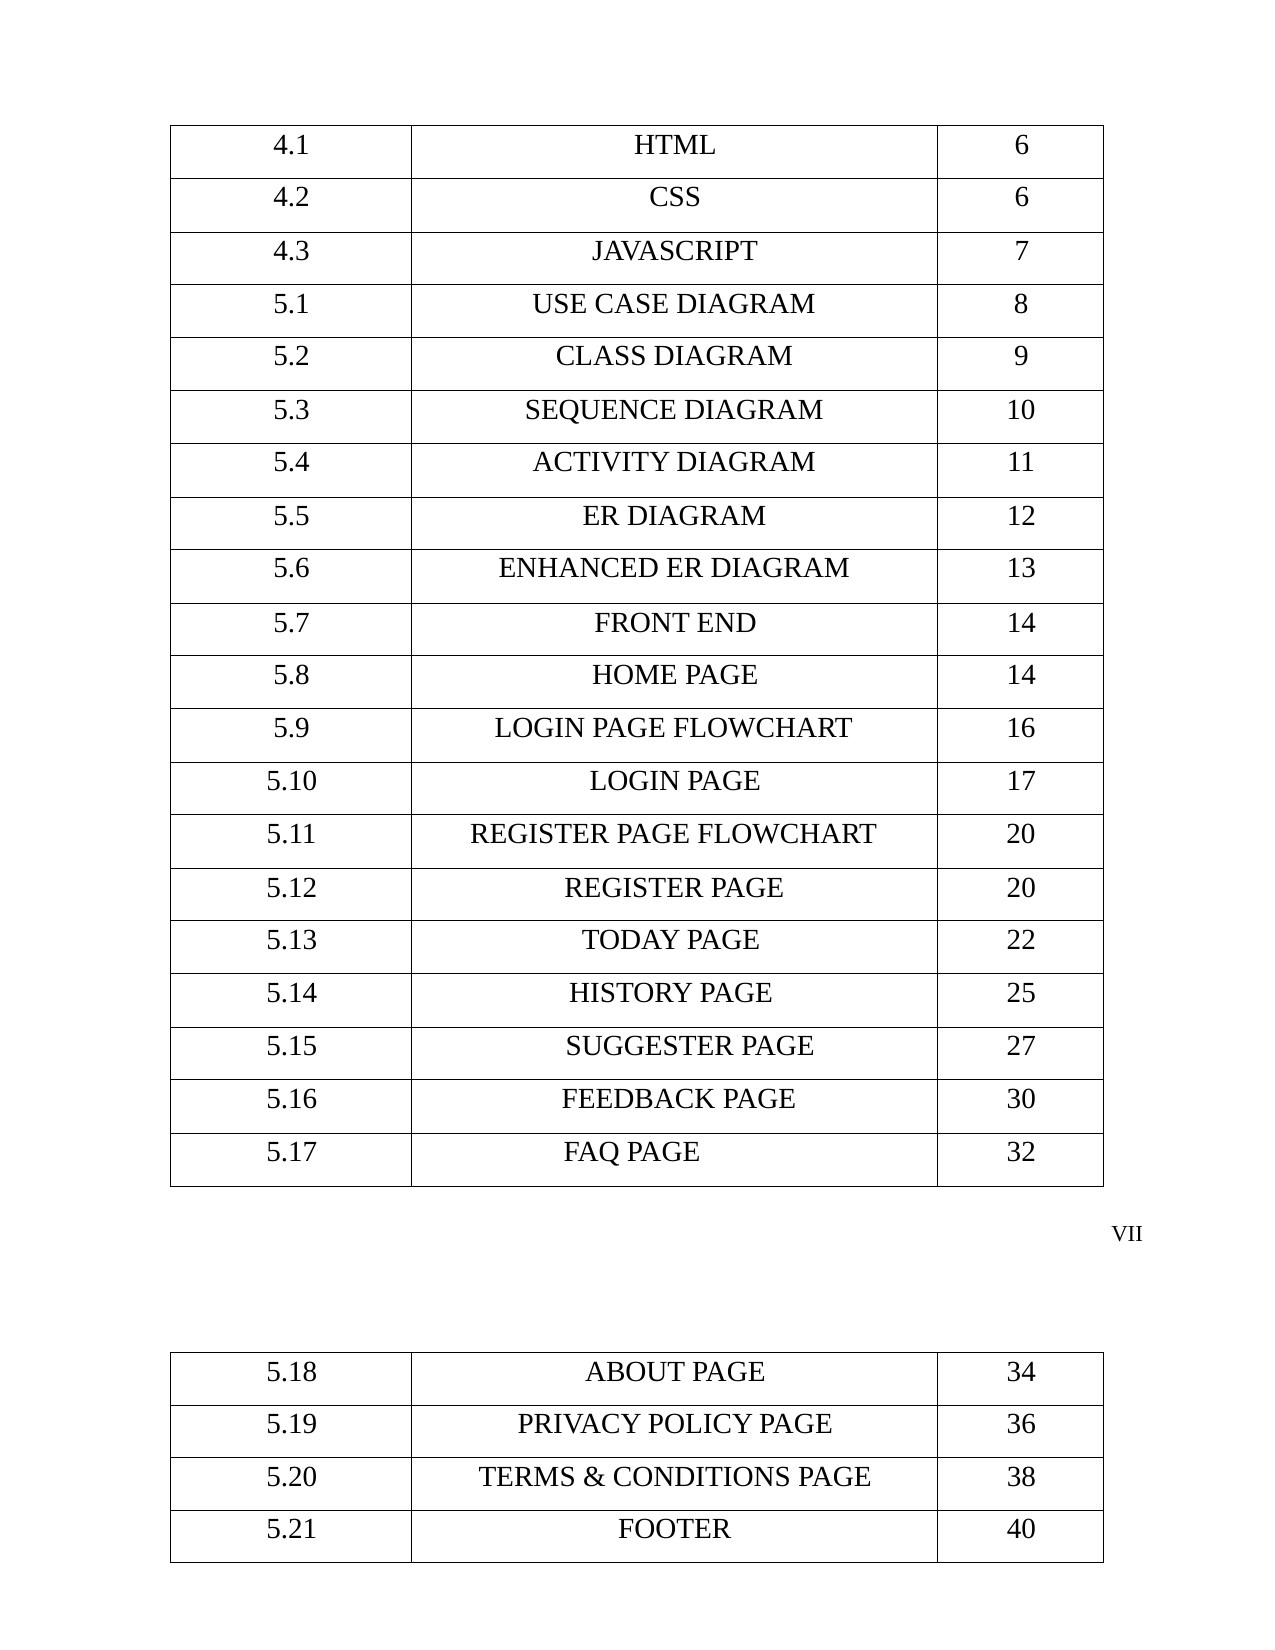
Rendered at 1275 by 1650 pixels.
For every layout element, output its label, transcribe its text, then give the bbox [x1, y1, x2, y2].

table_cell 25 [938, 974, 1103, 1027]
table_cell ER DIAGRAM [412, 498, 937, 549]
table_cell 5.20 [171, 1458, 411, 1509]
table_cell 38 [938, 1458, 1103, 1509]
table_cell 10 [938, 391, 1103, 443]
table_header ABOUT PAGE [412, 1353, 937, 1404]
table_cell JAVASCRIPT [412, 233, 937, 284]
table_cell 5.19 [171, 1406, 411, 1457]
table_cell 16 [938, 709, 1103, 762]
table_cell 14 [938, 656, 1103, 708]
table_cell 20 [938, 869, 1103, 920]
table_cell 5.13 [171, 921, 411, 973]
text VII [154, 1220, 1143, 1246]
table_cell USE CASE DIAGRAM [412, 285, 937, 337]
table_cell 5.8 [171, 656, 411, 708]
table_cell CSS [412, 179, 937, 232]
table_cell 17 [938, 763, 1103, 814]
table_cell FAQ PAGE [412, 1134, 937, 1186]
table_cell 13 [938, 550, 1103, 603]
table_cell 5.6 [171, 550, 411, 603]
table_cell SEQUENCE DIAGRAM [412, 391, 937, 443]
table_cell 14 [938, 604, 1103, 655]
table_cell TERMS & CONDITIONS PAGE [412, 1458, 937, 1509]
table_cell FRONT END [412, 604, 937, 655]
table_cell 30 [938, 1080, 1103, 1133]
table_cell 22 [938, 921, 1103, 973]
table_cell PRIVACY POLICY PAGE [412, 1406, 937, 1457]
table_cell 5.12 [171, 869, 411, 920]
table_cell 4.3 [171, 233, 411, 284]
table_cell 6 [938, 179, 1103, 232]
table_cell HOME PAGE [412, 656, 937, 708]
table_cell 5.17 [171, 1134, 411, 1186]
table_cell 11 [938, 444, 1103, 497]
table_cell FEEDBACK PAGE [412, 1080, 937, 1133]
table_cell 8 [938, 285, 1103, 337]
table_cell SUGGESTER PAGE [412, 1028, 937, 1079]
table_cell LOGIN PAGE FLOWCHART [412, 709, 937, 762]
table_header 5.18 [171, 1353, 411, 1404]
table_cell HISTORY PAGE [412, 974, 937, 1027]
table_cell 5.16 [171, 1080, 411, 1133]
table_cell 6 [938, 126, 1103, 178]
table_cell 5.10 [171, 763, 411, 814]
table_cell LOGIN PAGE [412, 763, 937, 814]
table_cell 5.2 [171, 338, 411, 390]
table_header 34 [938, 1353, 1103, 1404]
table_cell 5.4 [171, 444, 411, 497]
table_cell CLASS DIAGRAM [412, 338, 937, 390]
table_cell 5.7 [171, 604, 411, 655]
table_cell REGISTER PAGE [412, 869, 937, 920]
table_cell 5.5 [171, 498, 411, 549]
table_cell 9 [938, 338, 1103, 390]
table_cell 36 [938, 1406, 1103, 1457]
table_cell 32 [938, 1134, 1103, 1186]
table_cell 5.11 [171, 815, 411, 868]
table_cell 4.1 [171, 126, 411, 178]
table_cell REGISTER PAGE FLOWCHART [412, 815, 937, 868]
table_cell ENHANCED ER DIAGRAM [412, 550, 937, 603]
table_cell FOOTER [412, 1511, 937, 1562]
table_cell 40 [938, 1511, 1103, 1562]
table_cell 5.9 [171, 709, 411, 762]
table_cell 5.14 [171, 974, 411, 1027]
table_cell 20 [938, 815, 1103, 868]
table_cell 12 [938, 498, 1103, 549]
table_cell 5.1 [171, 285, 411, 337]
table_cell 7 [938, 233, 1103, 284]
table_cell 5.3 [171, 391, 411, 443]
table_cell TODAY PAGE [412, 921, 937, 973]
table_cell 5.21 [171, 1511, 411, 1562]
table_cell 4.2 [171, 179, 411, 232]
table_cell ACTIVITY DIAGRAM [412, 444, 937, 497]
table_cell 5.15 [171, 1028, 411, 1079]
table_cell 27 [938, 1028, 1103, 1079]
table_cell HTML [412, 126, 937, 178]
